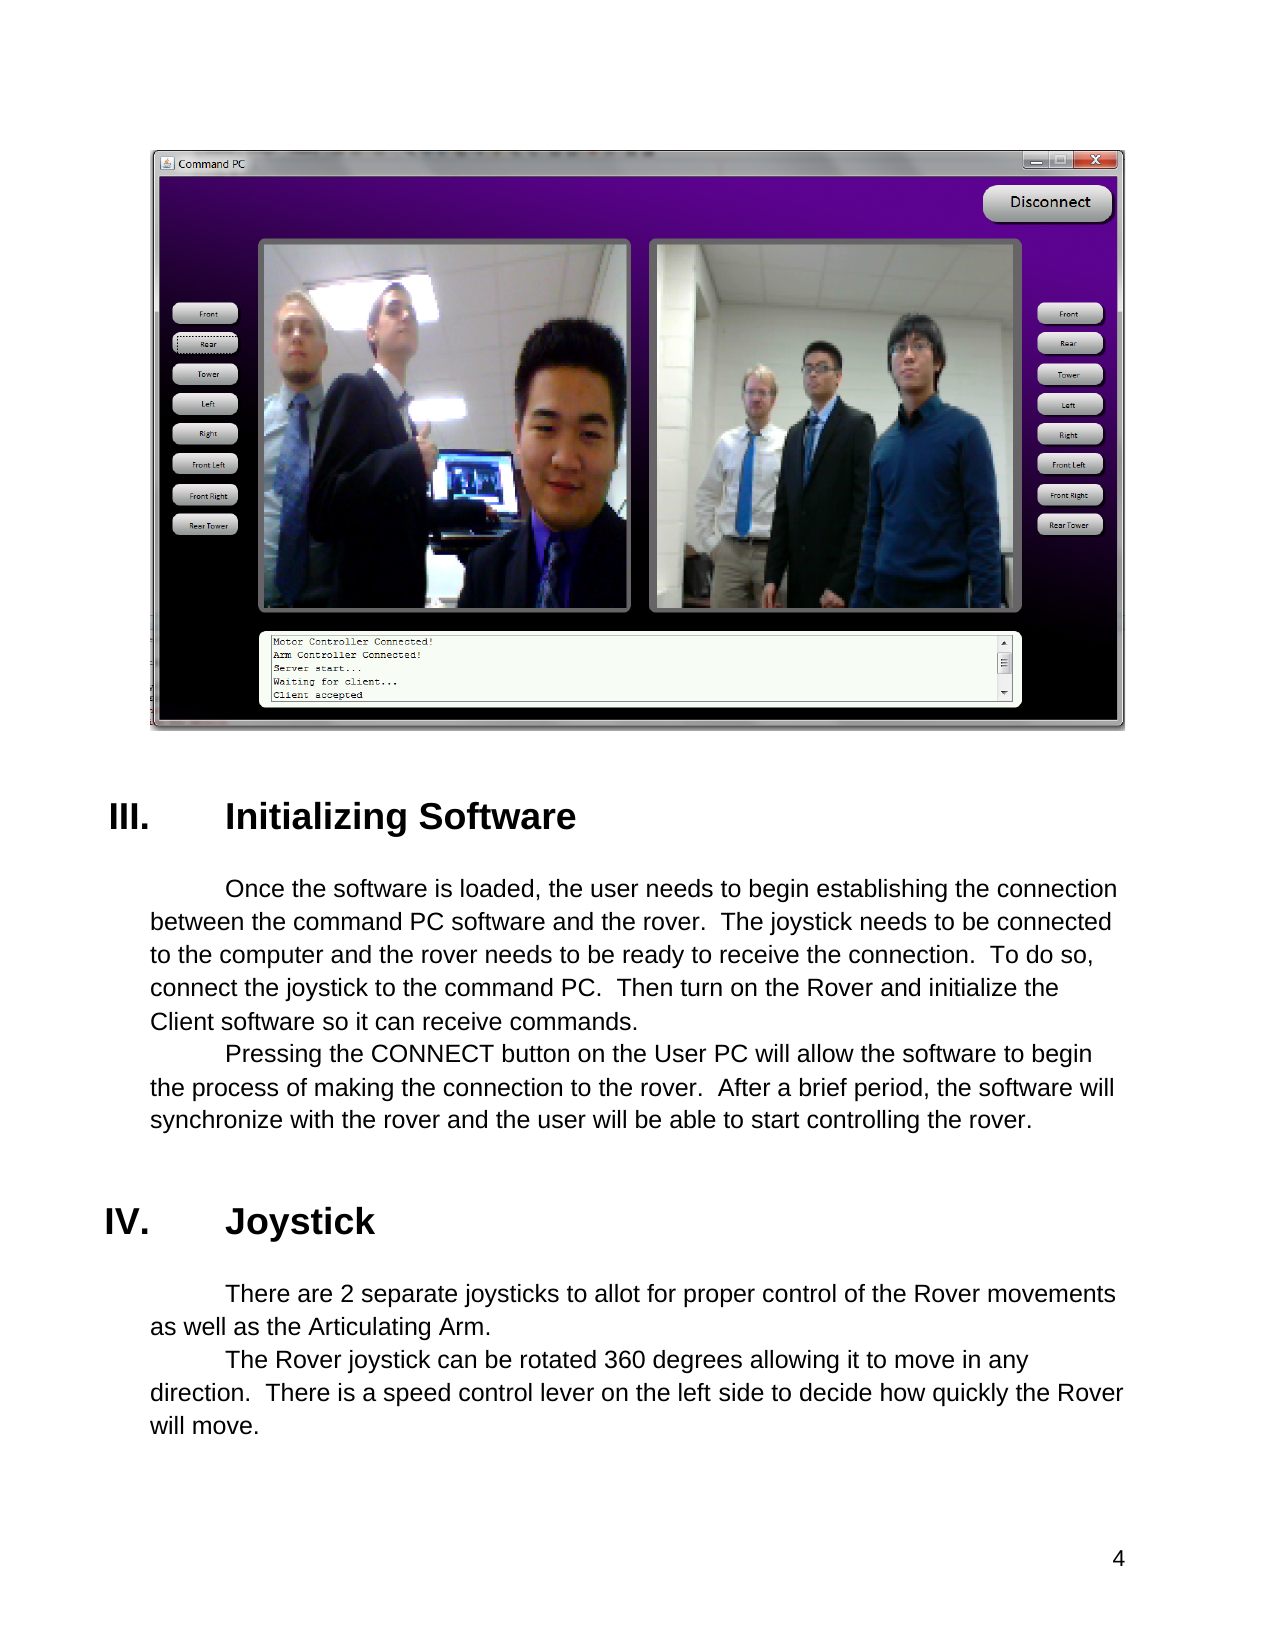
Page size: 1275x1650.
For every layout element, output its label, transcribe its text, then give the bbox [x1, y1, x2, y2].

list Joystick [150, 1199, 1125, 1242]
picture [150, 150, 1125, 731]
text Once the software is loaded, the user needs to begin establishing the connection between the command PC software and the rover. The joystick needs to be connected to the computer and the rover needs to be ready to receive the connection. To do so, connect the joystick to the command PC. Then turn on the Rover and initialize the Client software so it can receive commands. [150, 874, 1125, 1035]
text The Rover joystick can be rotated 360 degrees allowing it to move in any direction. There is a speed control lever on the left side to decide how quickly the Rover will move. [150, 1345, 1125, 1439]
text Pressing the CONNECT button on the User PC will allow the software to begin the process of making the connection to the rover. After a brief period, the software will synchronize with the rover and the user will be able to start controlling the rover. [150, 1039, 1125, 1134]
text There are 2 separate joysticks to allot for proper control of the Rover movements as well as the Articulating Arm. [150, 1279, 1125, 1341]
list Initializing Software [150, 794, 1125, 838]
